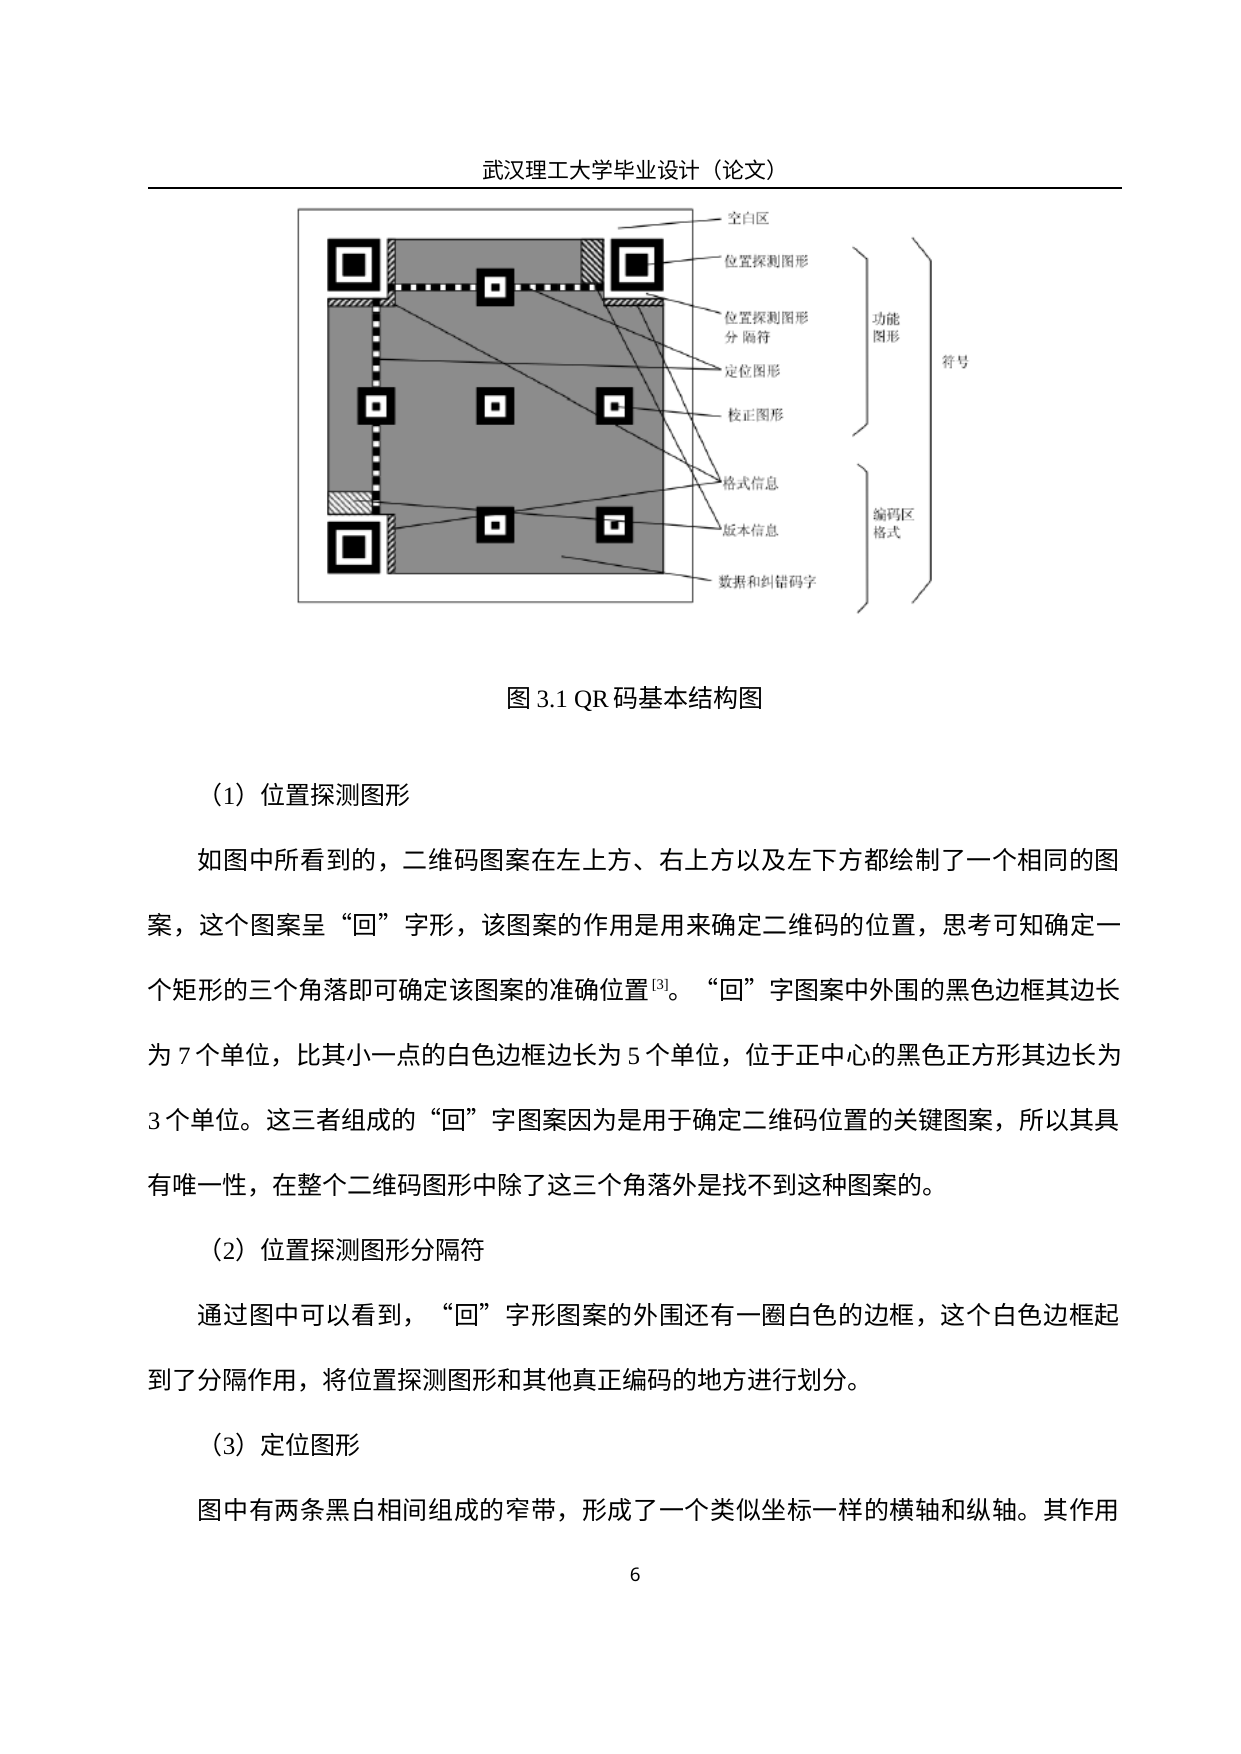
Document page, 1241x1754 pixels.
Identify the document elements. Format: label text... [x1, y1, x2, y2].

text （2）位置探测图形分隔符 [148, 1216, 1122, 1281]
text 通过图中可以看到，“回”字形图案的外围还有一圈白色的边框，这个白色边框起到了分隔作用，将位置探测图形和其他真正编码的地方进行划分。 [148, 1281, 1122, 1411]
text （3）定位图形 [148, 1411, 1122, 1476]
text 图3.1 QR码基本结构图 [148, 664, 1122, 729]
text （1）位置探测图形 [148, 761, 1122, 826]
picture [283, 192, 987, 627]
text 如图中所看到的，二维码图案在左上方、右上方以及左下方都绘制了一个相同的图案，这个图案呈“回”字形，该图案的作用是用来确定二维码的位置，思考可知确定一个矩形的三个角落即可确定该图案的准确位置[3]。“回”字图案中外围的黑色边框其边长为7个单位，比其小一点的白色边框边长为5个单位，位于正中心的黑色正方形其边长为3个单位。这三者组成的“回”字图案因为是用于确定二维码位置的关键图案，所以其具有唯一性，在整个二维码图形中除了这三个角落外是找不到这种图案的。 [148, 826, 1122, 1216]
text 图中有两条黑白相间组成的窄带，形成了一个类似坐标一样的横轴和纵轴。其作用就是坐标轴的作用，通过这一参考系来确定二维码图案中每个像素点的准确位置。 [148, 1476, 1122, 1541]
